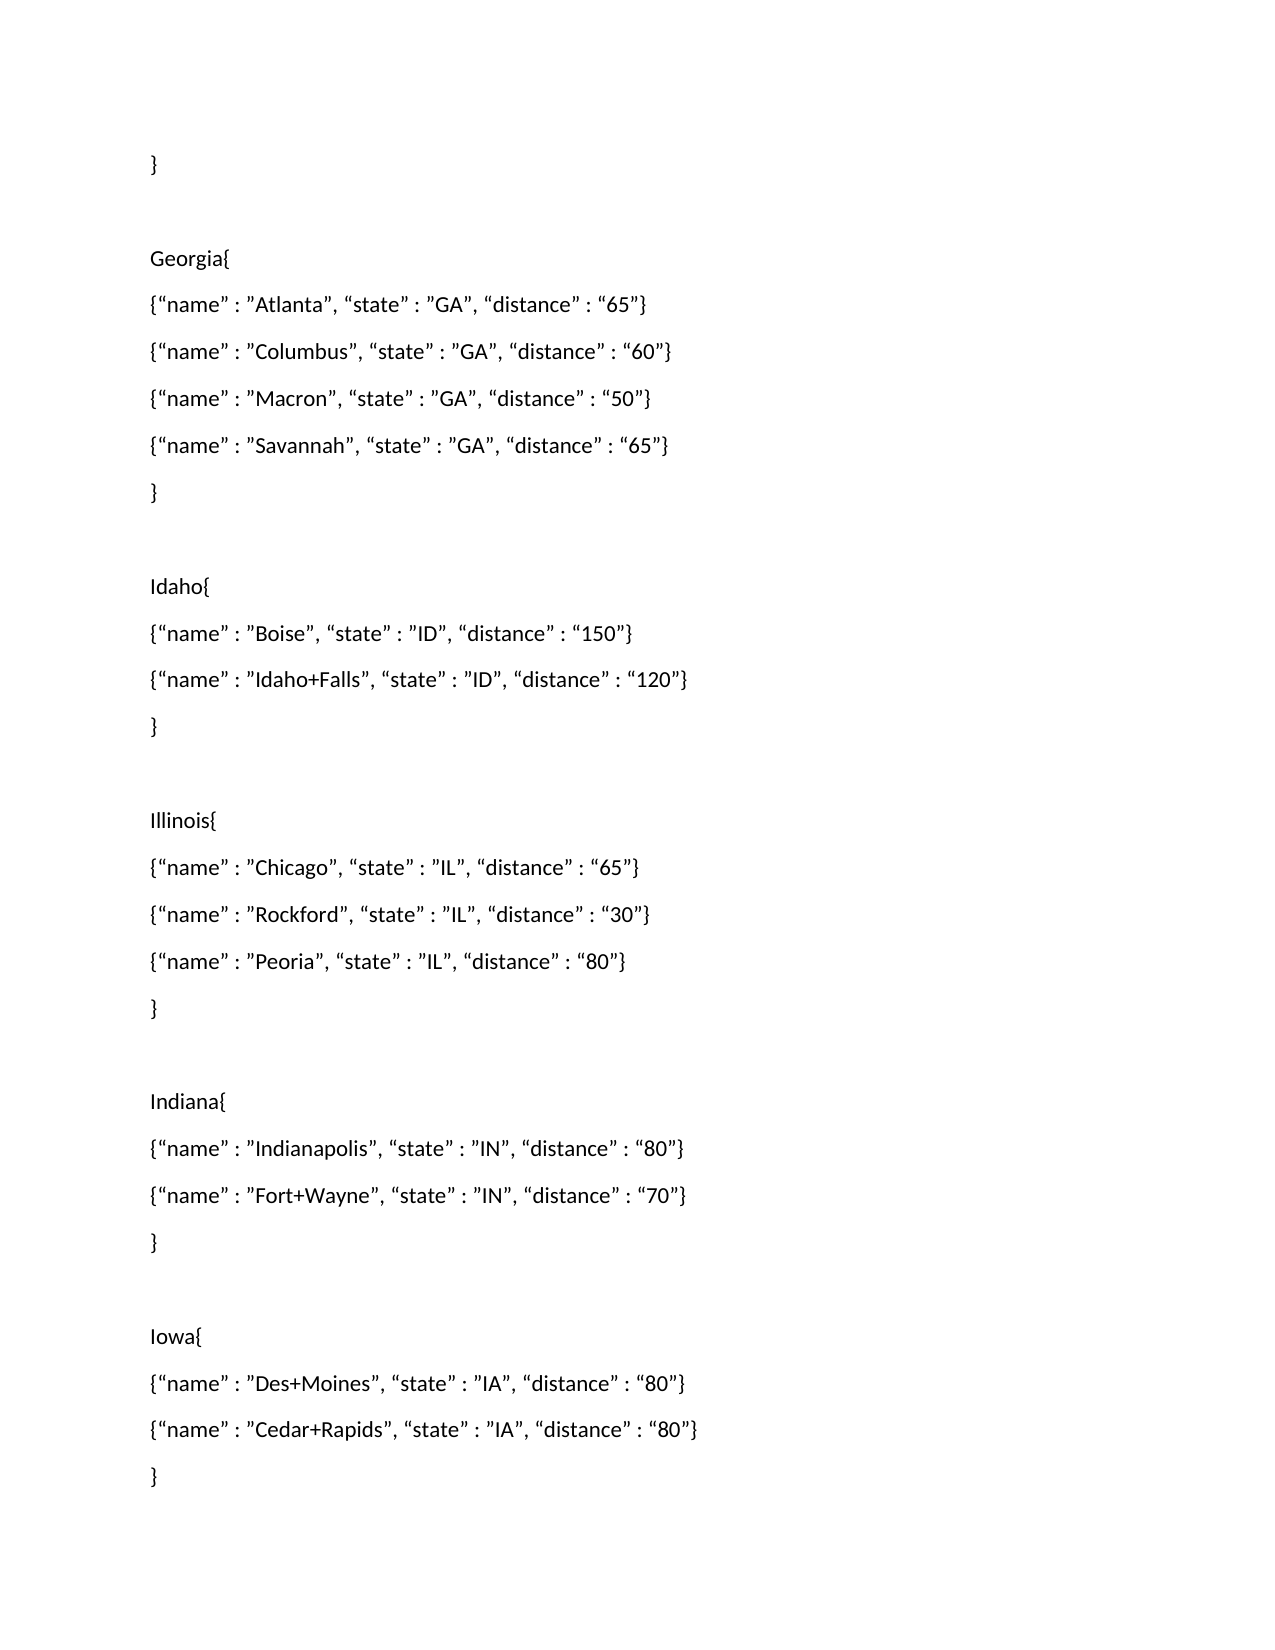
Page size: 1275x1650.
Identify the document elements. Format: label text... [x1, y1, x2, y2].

text {“name” : ”Chicago”, “state” : ”IL”, “distance” : “65”} [150, 853, 1125, 881]
text {“name” : ”Des+Moines”, “state” : ”IA”, “distance” : “80”} [150, 1369, 1125, 1397]
text Georgia{ [150, 244, 1125, 272]
text } [150, 712, 1125, 741]
text } [150, 150, 1125, 178]
text } [150, 1228, 1125, 1256]
text Illinois{ [150, 806, 1125, 834]
text Indiana{ [150, 1087, 1125, 1116]
text {“name” : ”Peoria”, “state” : ”IL”, “distance” : “80”} [150, 947, 1125, 975]
text } [150, 994, 1125, 1022]
text {“name” : ”Savannah”, “state” : ”GA”, “distance” : “65”} [150, 431, 1125, 459]
text {“name” : ”Cedar+Rapids”, “state” : ”IA”, “distance” : “80”} [150, 1416, 1125, 1444]
text {“name” : ”Rockford”, “state” : ”IL”, “distance” : “30”} [150, 900, 1125, 928]
text } [150, 478, 1125, 506]
text {“name” : ”Macron”, “state” : ”GA”, “distance” : “50”} [150, 384, 1125, 412]
text Idaho{ [150, 572, 1125, 600]
text {“name” : ”Columbus”, “state” : ”GA”, “distance” : “60”} [150, 337, 1125, 366]
text {“name” : ”Boise”, “state” : ”ID”, “distance” : “150”} [150, 619, 1125, 647]
text } [150, 1462, 1125, 1491]
text {“name” : ”Fort+Wayne”, “state” : ”IN”, “distance” : “70”} [150, 1181, 1125, 1209]
text {“name” : ”Atlanta”, “state” : ”GA”, “distance” : “65”} [150, 291, 1125, 319]
text {“name” : ”Indianapolis”, “state” : ”IN”, “distance” : “80”} [150, 1134, 1125, 1162]
text {“name” : ”Idaho+Falls”, “state” : ”ID”, “distance” : “120”} [150, 666, 1125, 694]
text Iowa{ [150, 1322, 1125, 1350]
